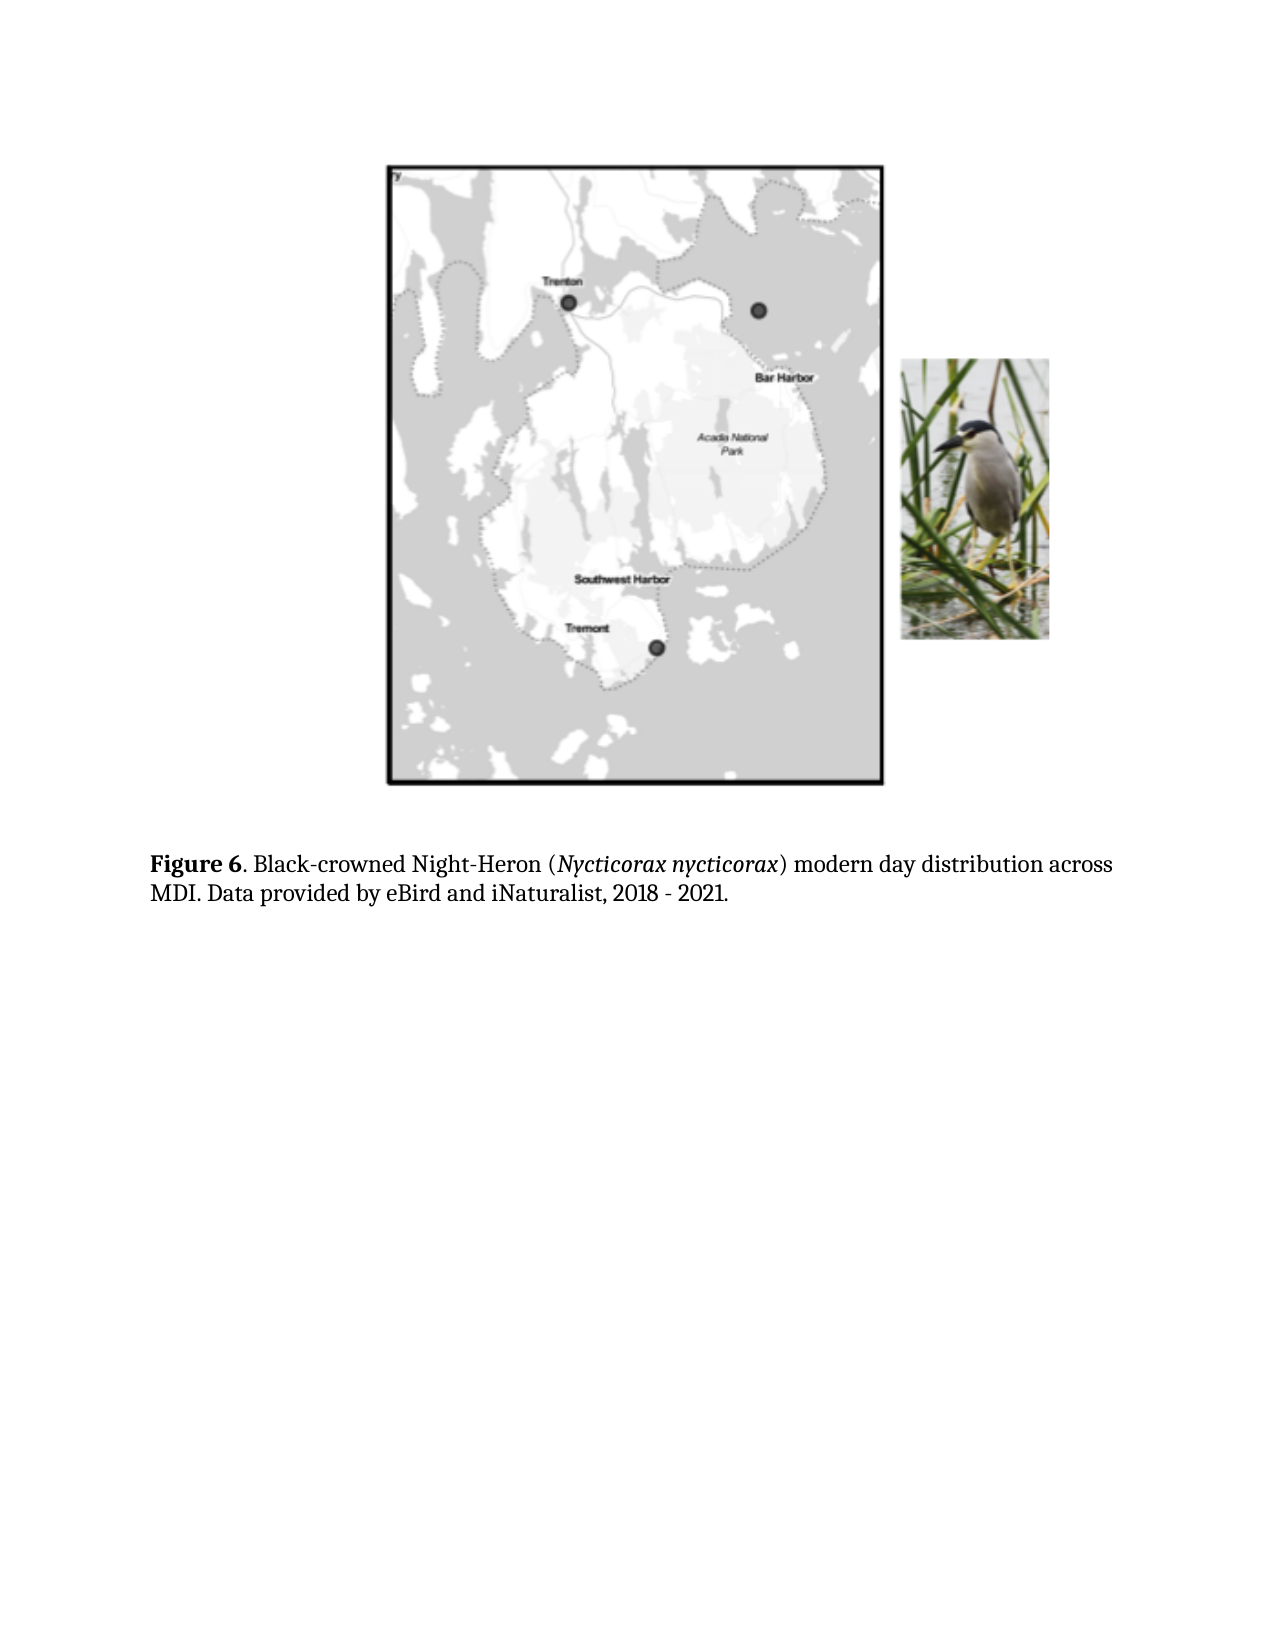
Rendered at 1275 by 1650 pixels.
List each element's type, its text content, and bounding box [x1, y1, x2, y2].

picture [174, 150, 1050, 850]
